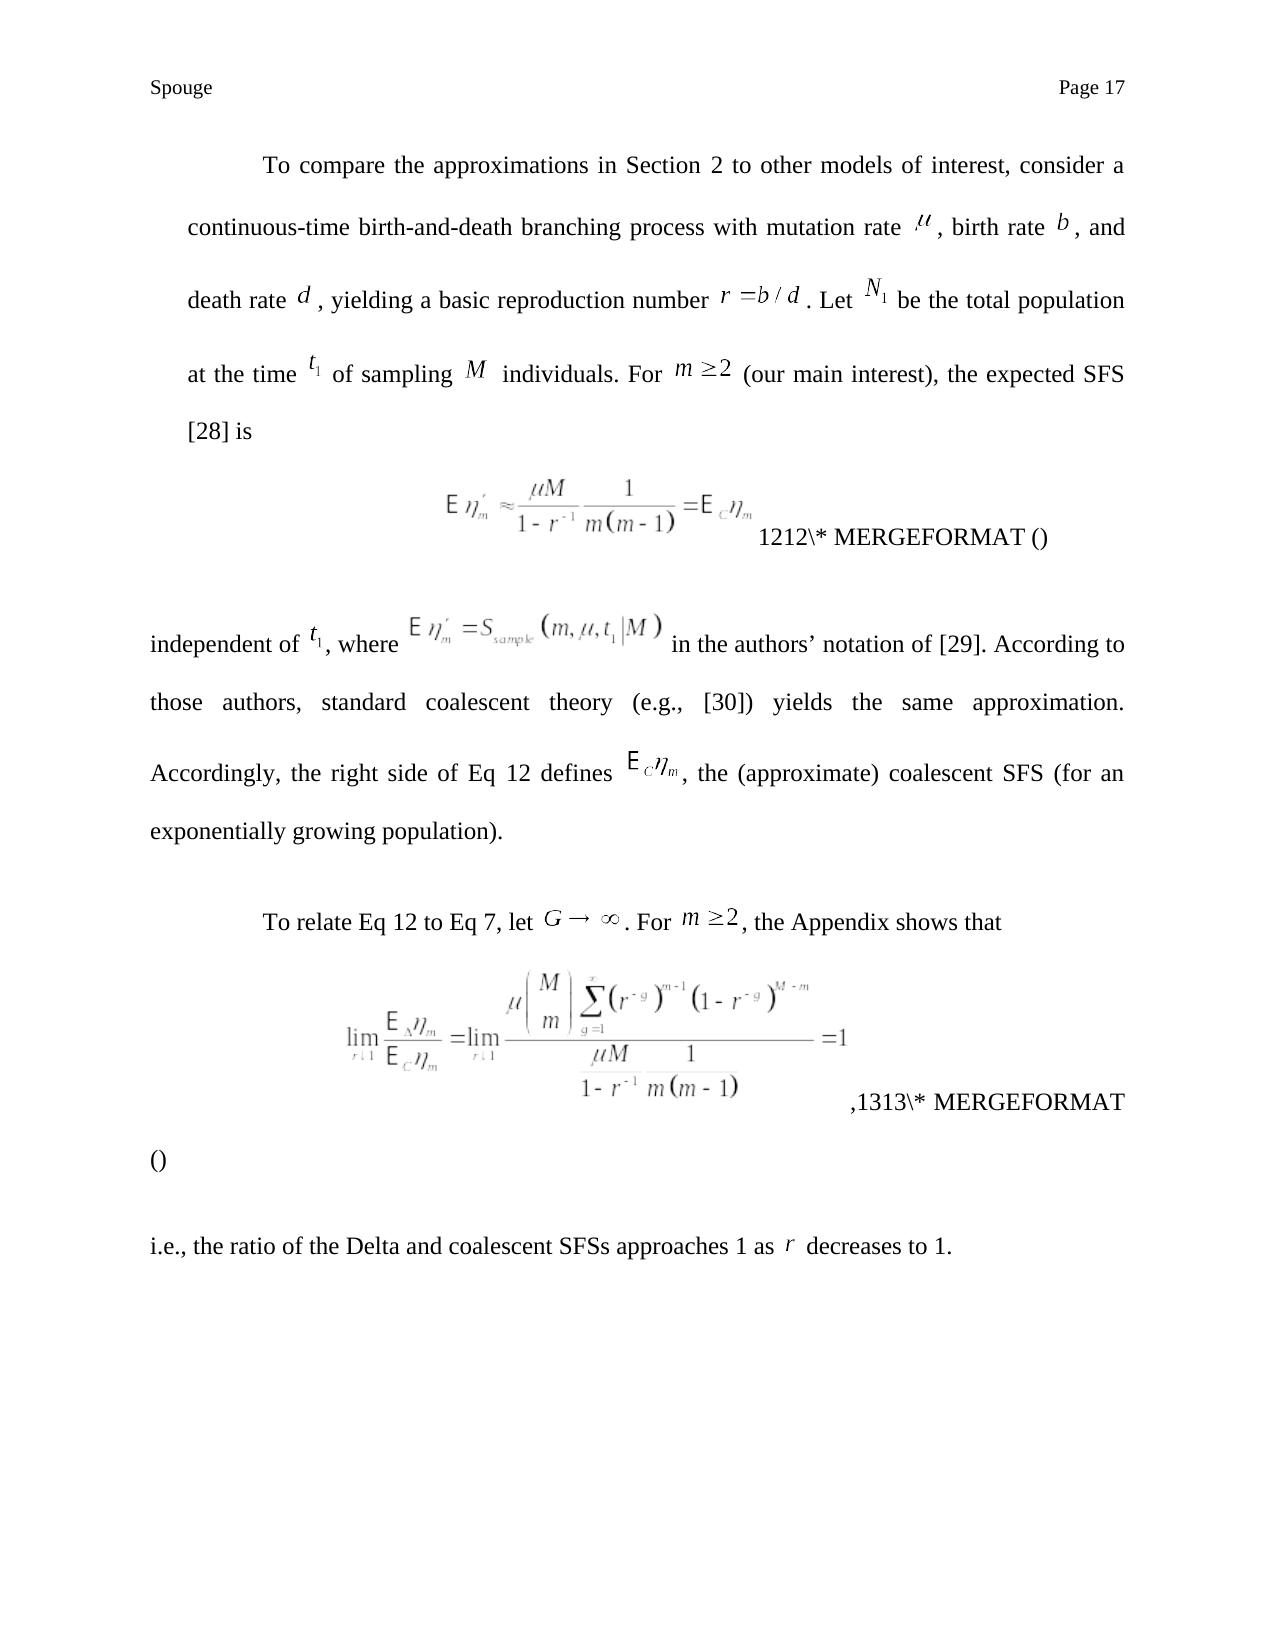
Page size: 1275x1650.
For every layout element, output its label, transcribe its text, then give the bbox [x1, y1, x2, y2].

text To compare the approximations in Section 2 to other models of interest, consider a continuous-time birth-and-death branching process with mutation rate , birth rate , and death rate , yielding a basic reproduction number . Let be the total population at the time of sampling individuals. For (our main interest), the expected SFS [28] is [187, 150, 1125, 445]
text i.e., the ratio of the Delta and coalescent SFSs approaches 1 as decreases to 1. [150, 1231, 1125, 1260]
text independent of , where in the authors’ notation of [29]. According to those authors, standard coalescent theory (e.g., [30]) yields the same approximation. Accordingly, the right side of Eq defines , the (approximate) coalescent SFS (for an exponentially growing population). [150, 609, 1125, 845]
text To relate Eq to Eq , let . For , the Appendix shows that [187, 903, 1125, 936]
text , [150, 965, 1125, 1173]
